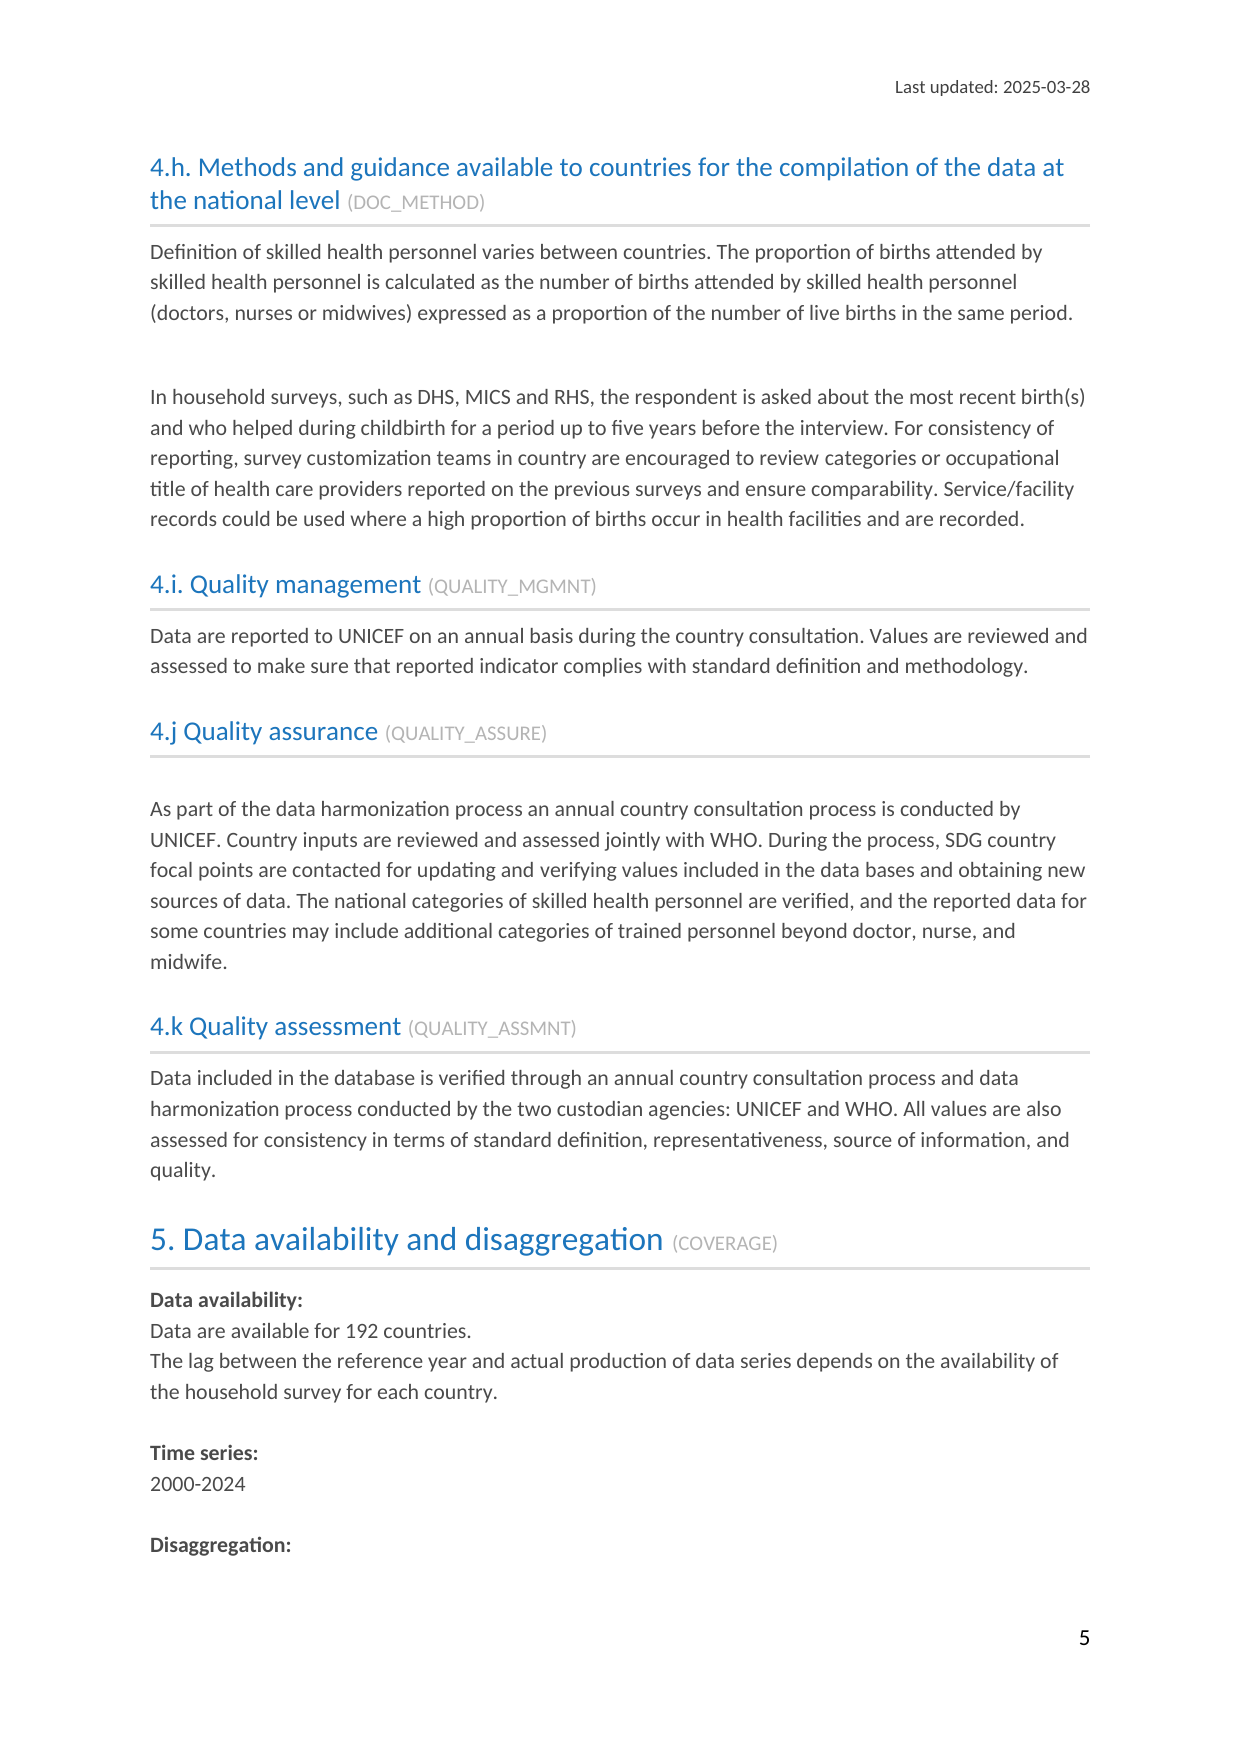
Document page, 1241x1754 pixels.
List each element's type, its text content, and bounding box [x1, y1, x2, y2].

text Disaggregation: [150, 1531, 1090, 1558]
text In household surveys, such as DHS, MICS and RHS, the respondent is asked about the most recent birth(s) and who helped during childbirth for a period up to five years before the interview. For consistency of reporting, survey customization teams in country are encouraged to review categories or occupational title of health care providers reported on the previous surveys and ensure comparability. Service/facility records could be used where a high proportion of births occur in health facilities and are recorded. [150, 383, 1090, 532]
text Definition of skilled health personnel varies between countries. The proportion of births attended by skilled health personnel is calculated as the number of births attended by skilled health personnel (doctors, nurses or midwives) expressed as a proportion of the number of live births in the same period. [150, 238, 1090, 326]
text The lag between the reference year and actual production of data series depends on the availability of the household survey for each country. [150, 1347, 1090, 1405]
text 4.h. Methods and guidance available to countries for the compilation of the data at the national level (DOC_METHOD) [150, 150, 1090, 224]
text 4.i. Quality management (QUALITY_MGMNT) [150, 567, 1090, 608]
text 5. Data availability and disaggregation (COVERAGE) [150, 1218, 1090, 1267]
text 2000-2024 [150, 1470, 1090, 1497]
text Data are available for 192 countries. [150, 1317, 1090, 1343]
text Time series: [150, 1439, 1090, 1466]
text Data are reported to UNICEF on an annual basis during the country consultation. Values are reviewed and assessed to make sure that reported indicator complies with standard definition and methodology. [150, 622, 1090, 679]
text Data availability: [150, 1286, 1090, 1313]
text Data included in the database is verified through an annual country consultation process and data harmonization process conducted by the two custodian agencies: UNICEF and WHO. All values are also assessed for consistency in terms of standard definition, representativeness, source of information, and quality. [150, 1064, 1090, 1183]
text 4.j Quality assurance (QUALITY_ASSURE) [150, 714, 1090, 755]
text As part of the data harmonization process an annual country consultation process is conducted by UNICEF. Country inputs are reviewed and assessed jointly with WHO. During the process, SDG country focal points are contacted for updating and verifying values included in the data bases and obtaining new sources of data. The national categories of skilled health personnel are verified, and the reported data for some countries may include additional categories of trained personnel beyond doctor, nurse, and midwife. [150, 795, 1090, 975]
text 4.k Quality assessment (QUALITY_ASSMNT) [150, 1009, 1090, 1051]
